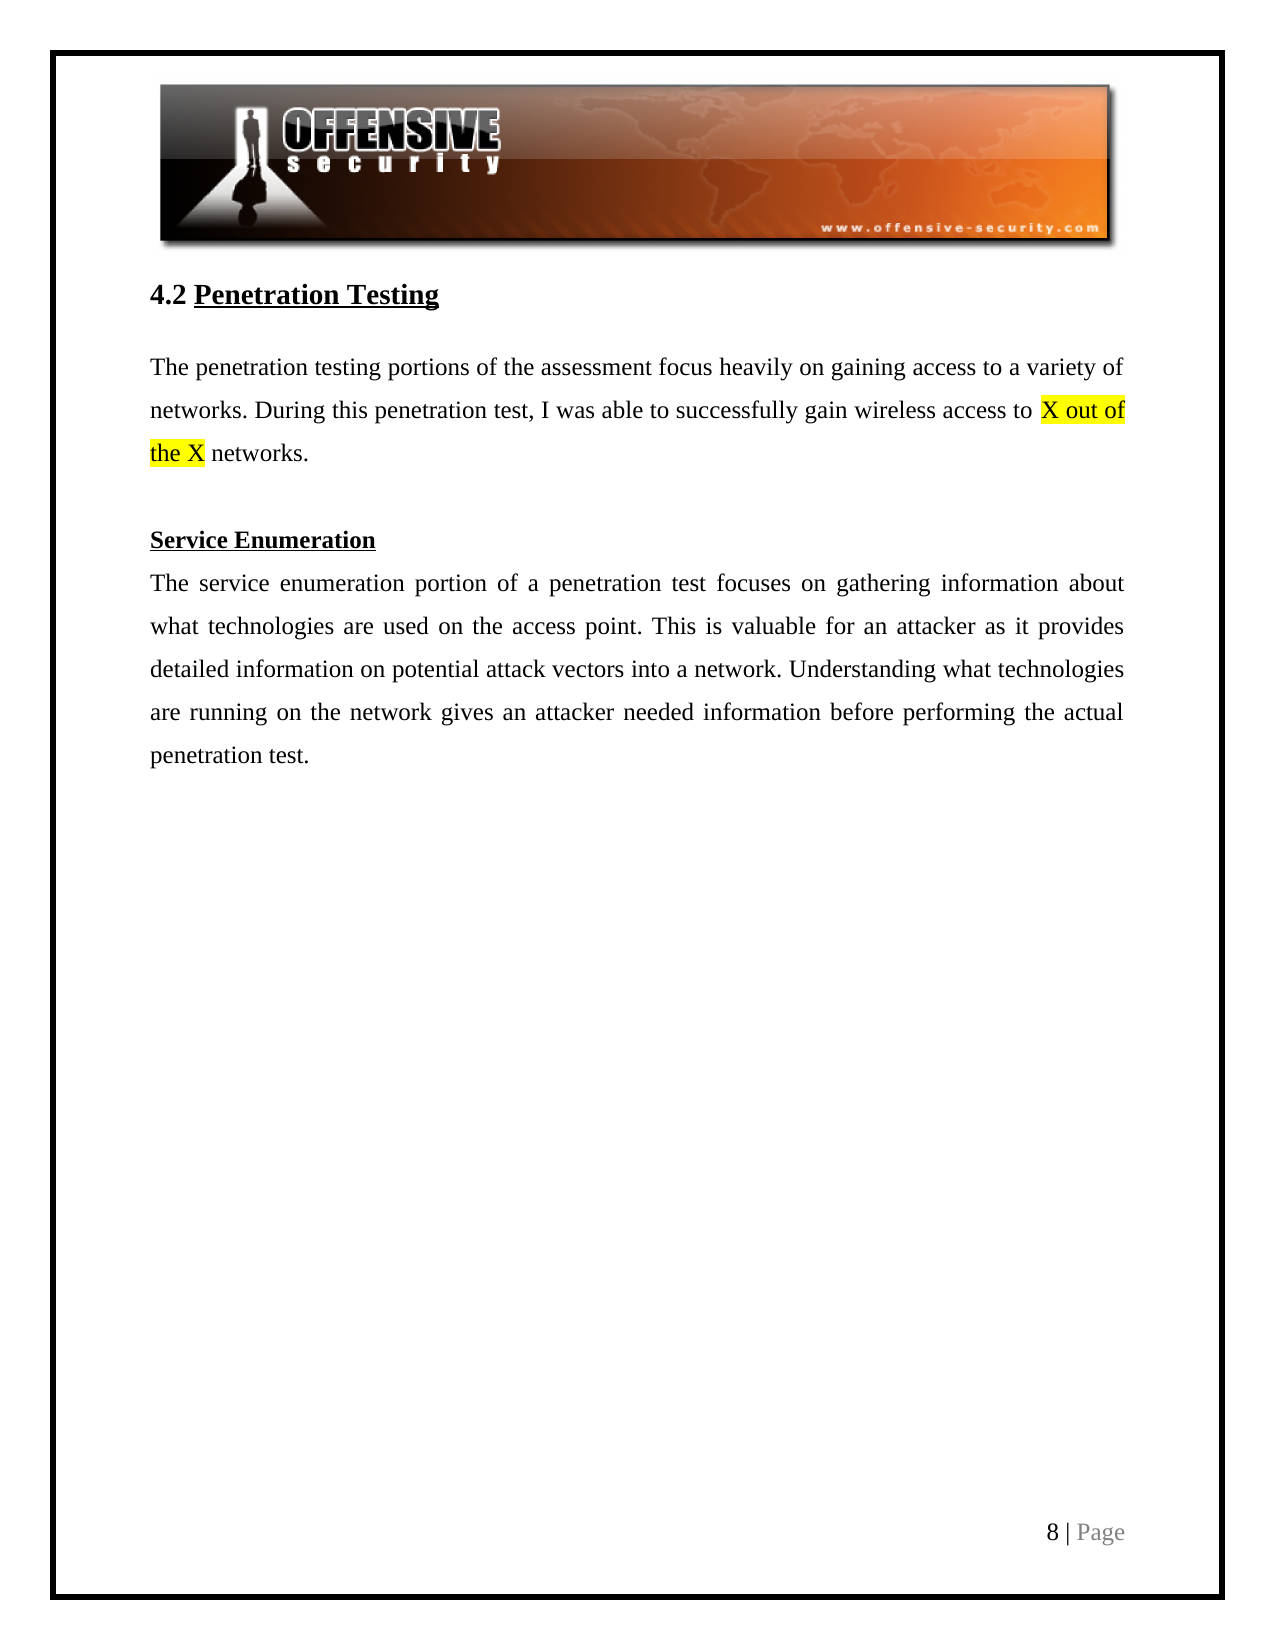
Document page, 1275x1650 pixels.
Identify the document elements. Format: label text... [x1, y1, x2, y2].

text The penetration testing portions of the assessment focus heavily on gaining access to a variety of networks. During this penetration test, I was able to successfully gain wireless access to X out of the X networks. [150, 352, 1125, 467]
text Service Enumeration [150, 525, 1125, 553]
text The service enumeration portion of a penetration test focuses on gathering information about what technologies are used on the access point. This is valuable for an attacker as it provides detailed information on potential attack vectors into a network. Understanding what technologies are running on the network gives an attacker needed information before performing the actual penetration test. [150, 568, 1125, 769]
picture [150, 75, 1125, 257]
subtitle Penetration Testing [150, 277, 1125, 311]
